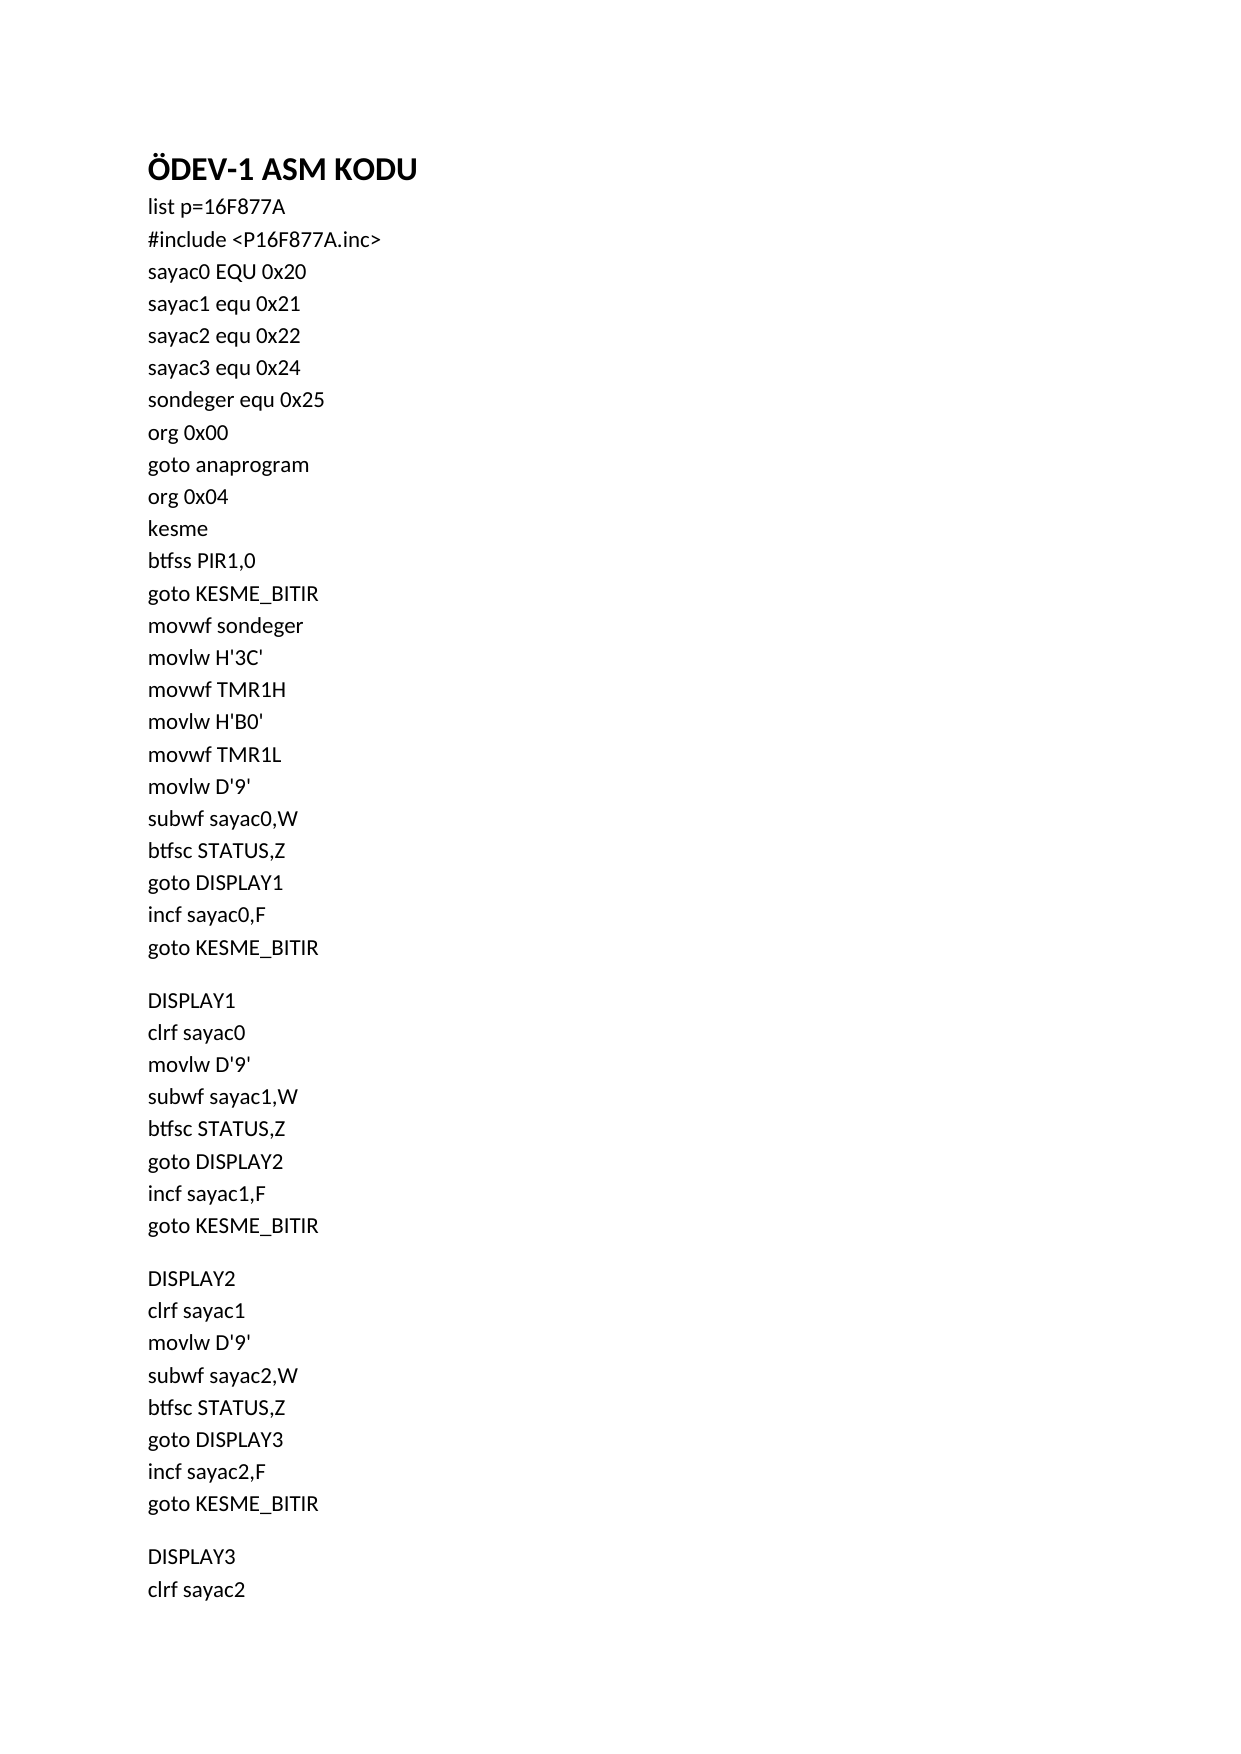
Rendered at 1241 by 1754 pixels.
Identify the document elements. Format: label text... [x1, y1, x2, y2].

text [148, 1542, 1093, 1603]
text DISPLAY2 clrf sayac1 movlw D'9' subwf sayac2,W btfsc STATUS,Z goto DISPLAY3 incf sayac2,F goto KESME_BITIR [148, 1264, 1093, 1517]
text DISPLAY1 clrf sayac0 movlw D'9' subwf sayac1,W btfsc STATUS,Z goto DISPLAY2 incf sayac1,F goto KESME_BITIR [148, 986, 1093, 1239]
text ÖDEV-1 ASM KODU list p=16F877A #include <P16F877A.inc> sayac0 EQU 0x20 sayac1 equ 0x21 sayac2 equ 0x22 sayac3 equ 0x24 sondeger equ 0x25 org 0x00 goto anaprogram org 0x04 kesme btfss PIR1,0 goto KESME_BITIR movwf sondeger movlw H'3C' movwf TMR1H movlw H'B0' movwf TMR1L movlw D'9' subwf sayac0,W btfsc STATUS,Z goto DISPLAY1 incf sayac0,F goto KESME_BITIR [148, 148, 1093, 961]
